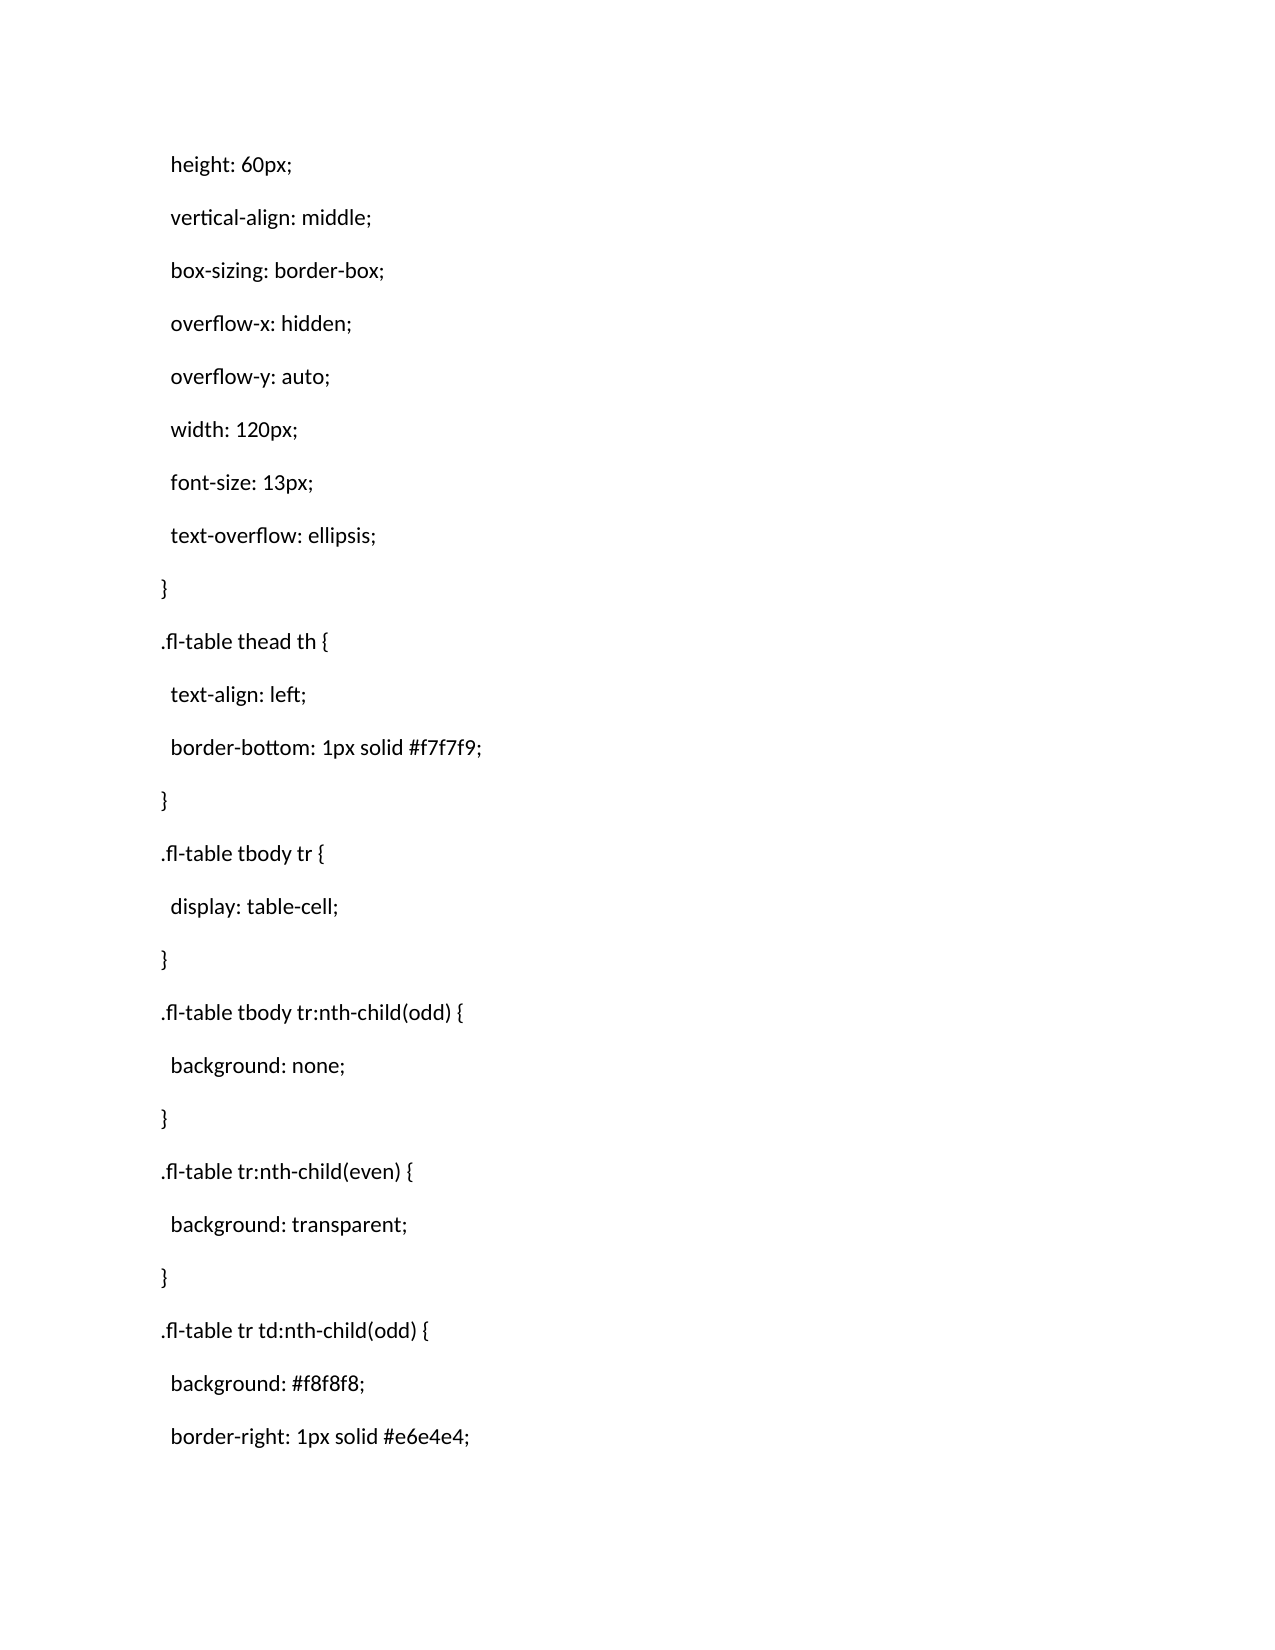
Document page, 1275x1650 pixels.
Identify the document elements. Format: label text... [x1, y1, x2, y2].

text box-sizing: border-box; [150, 256, 1125, 284]
text .fl-table tbody tr:nth-child(odd) { [150, 998, 1125, 1026]
text text-align: left; [150, 680, 1125, 708]
text .fl-table tr:nth-child(even) { [150, 1157, 1125, 1185]
text border-bottom: 1px solid #f7f7f9; [150, 733, 1125, 761]
text height: 60px; [150, 150, 1125, 178]
text .fl-table thead th { [150, 627, 1125, 655]
text } [150, 1263, 1125, 1291]
text text-overflow: ellipsis; [150, 521, 1125, 549]
text overflow-y: auto; [150, 362, 1125, 390]
text .fl-table tbody tr { [150, 839, 1125, 867]
text background: #f8f8f8; [150, 1369, 1125, 1397]
text .fl-table tr td:nth-child(odd) { [150, 1316, 1125, 1344]
text } [150, 945, 1125, 973]
text } [150, 1104, 1125, 1132]
text } [150, 574, 1125, 602]
text border-right: 1px solid #e6e4e4; [150, 1422, 1125, 1451]
text background: transparent; [150, 1210, 1125, 1238]
text } [150, 786, 1125, 814]
text font-size: 13px; [150, 468, 1125, 496]
text vertical-align: middle; [150, 203, 1125, 231]
text width: 120px; [150, 415, 1125, 443]
text display: table-cell; [150, 892, 1125, 920]
text overflow-x: hidden; [150, 309, 1125, 337]
text background: none; [150, 1051, 1125, 1079]
